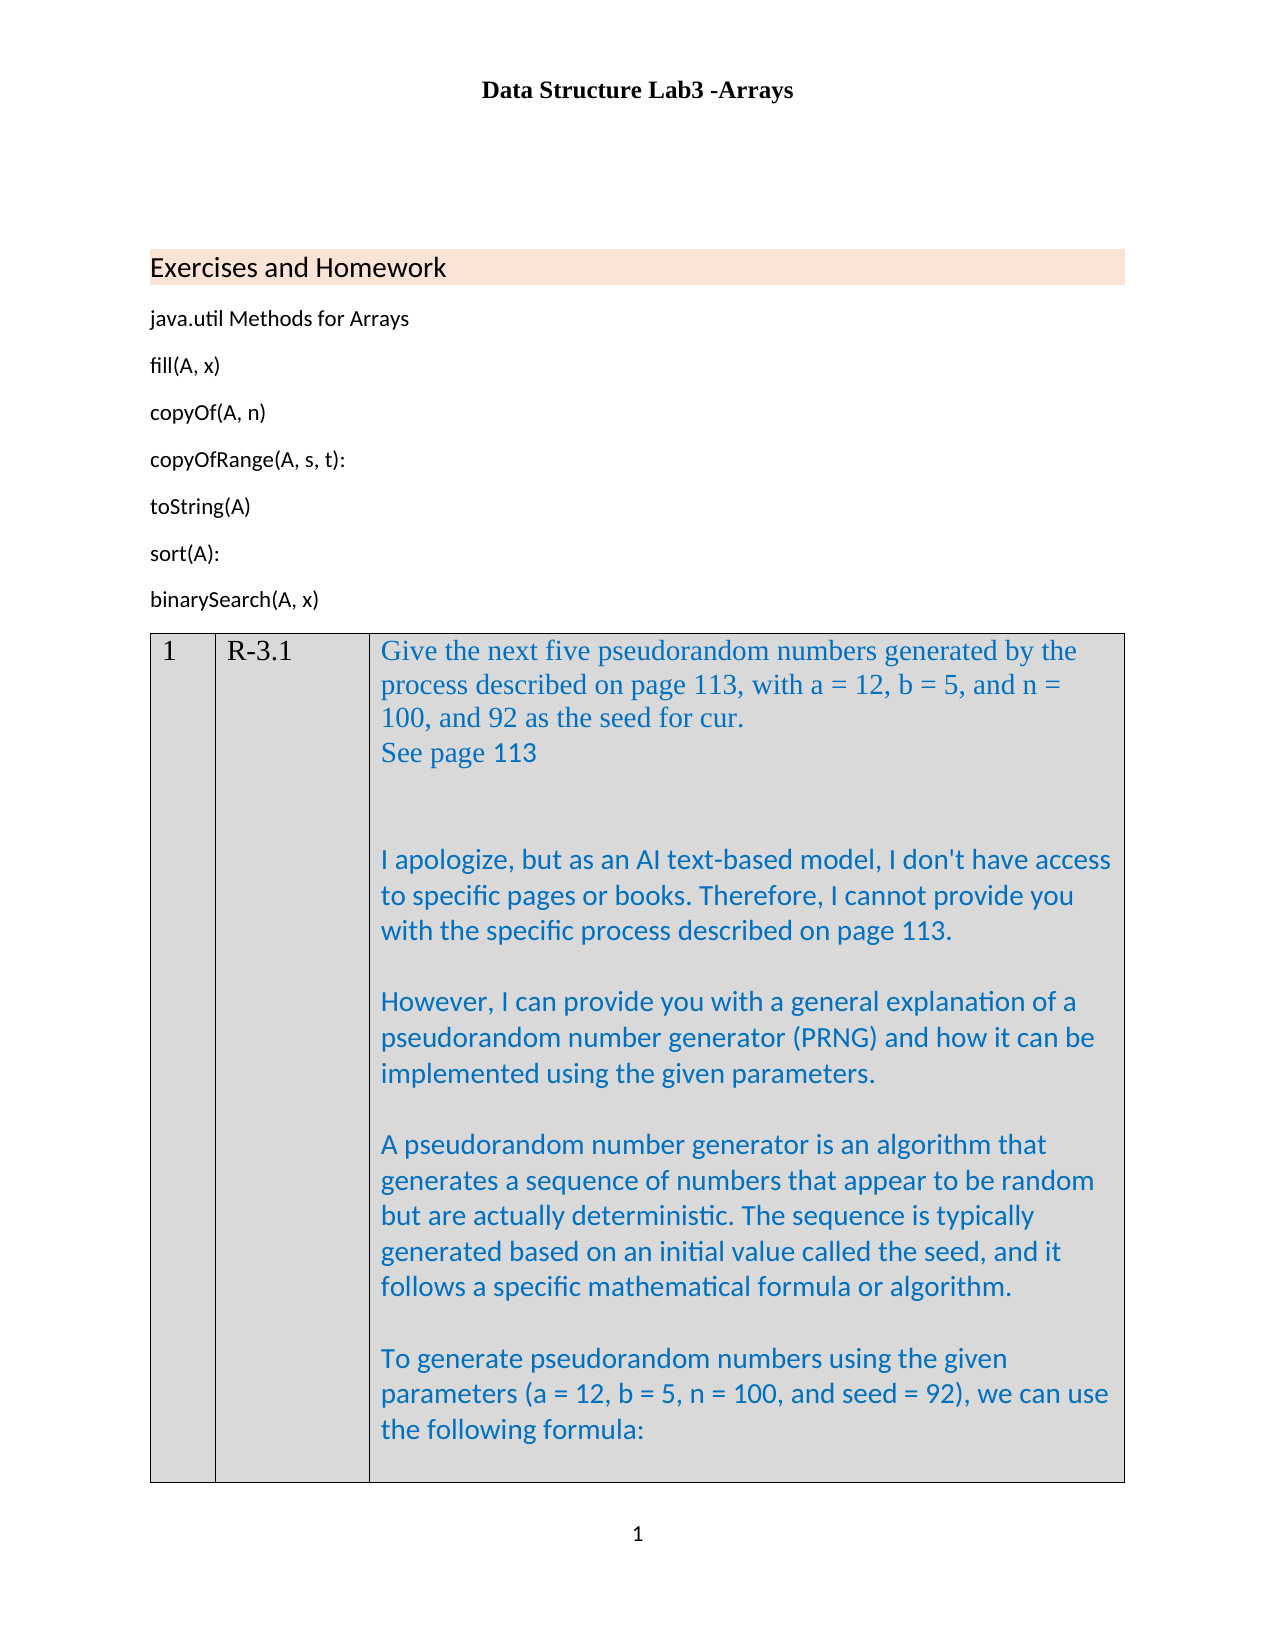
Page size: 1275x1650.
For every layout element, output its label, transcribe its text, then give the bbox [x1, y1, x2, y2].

table_header 1 [151, 634, 215, 1482]
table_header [370, 634, 1124, 1482]
text fill(A, x) [150, 351, 1125, 379]
text copyOf(A, n) [150, 398, 1125, 426]
table_header R-3.1 [216, 634, 369, 1482]
text toString(A) [150, 492, 1125, 520]
text copyOfRange(A, s, t): [150, 445, 1125, 473]
text Exercises and Homework [150, 249, 1125, 285]
text sort(A): [150, 539, 1125, 567]
text binarySearch(A, x) [150, 586, 1125, 613]
text java.util Methods for Arrays [150, 304, 1125, 332]
